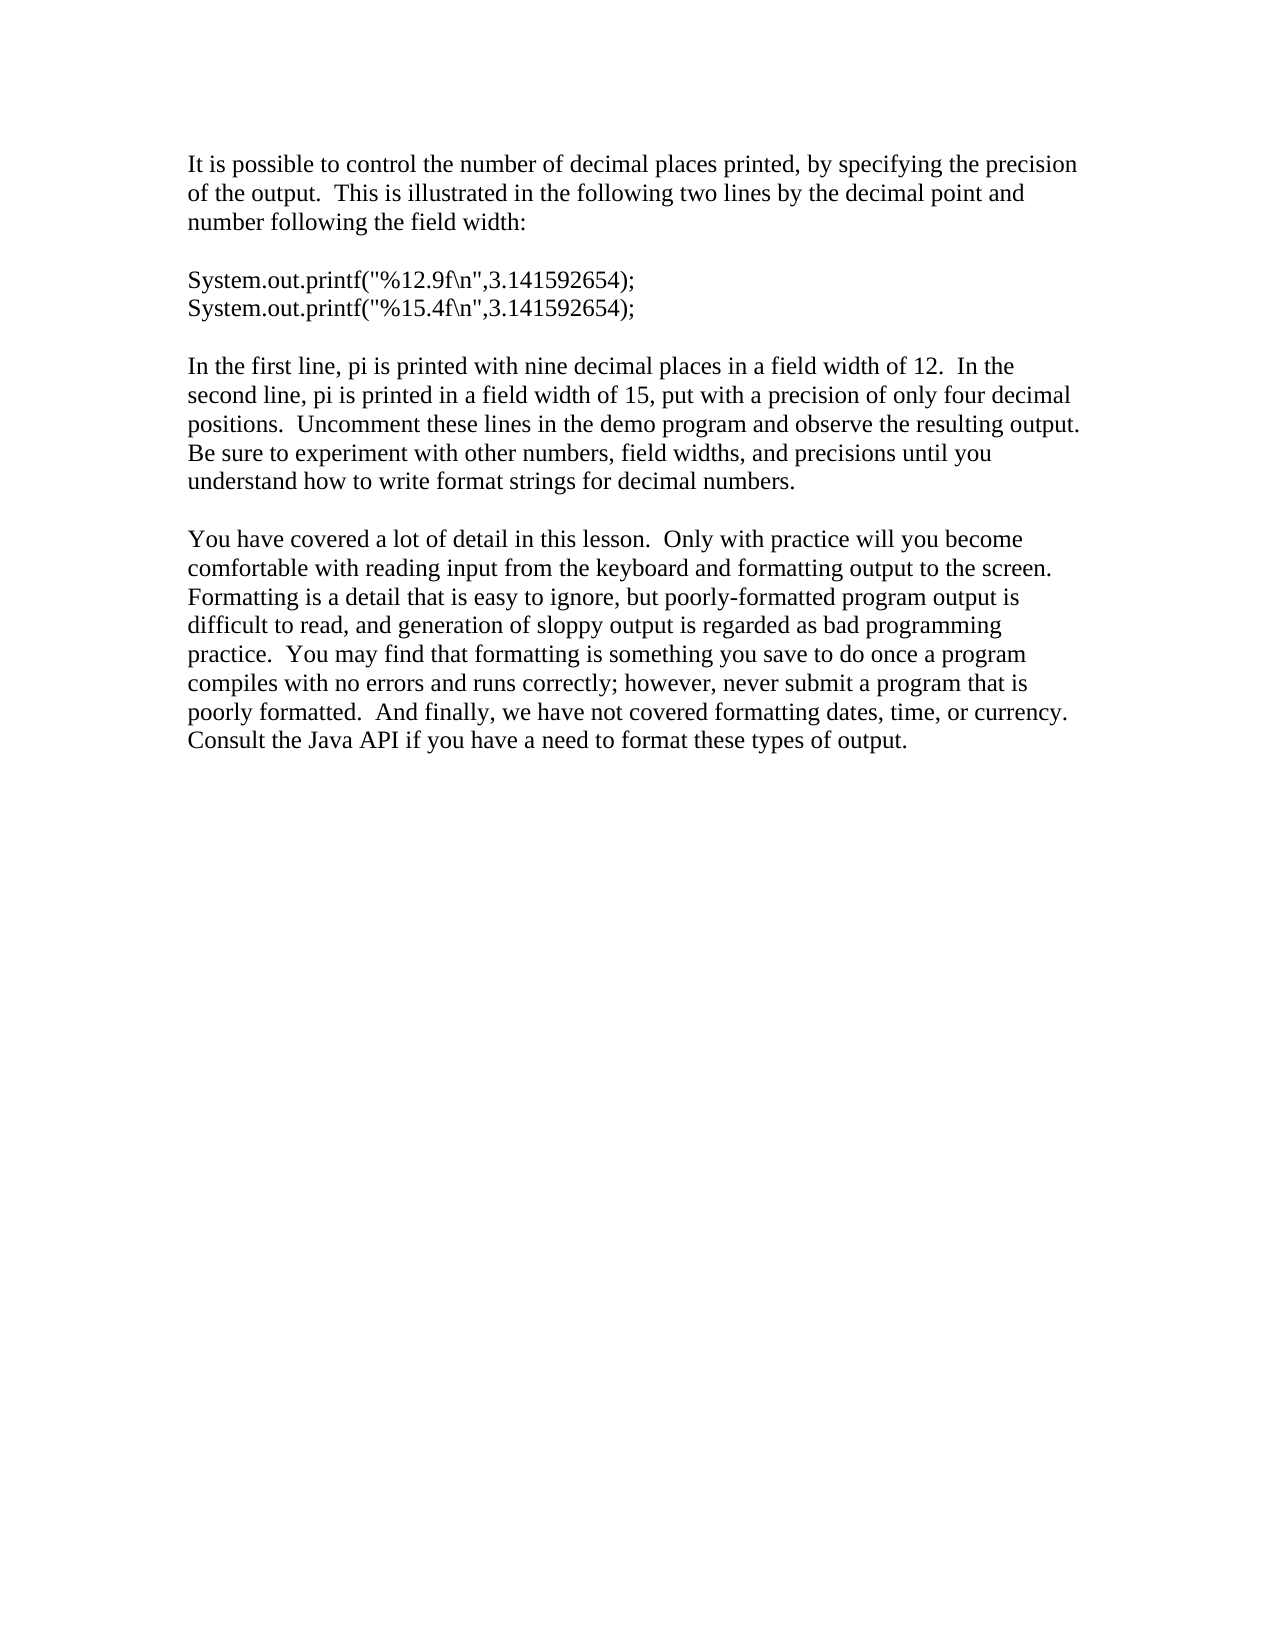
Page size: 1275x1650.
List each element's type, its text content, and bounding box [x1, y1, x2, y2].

text System.out.printf("%12.9f\n",3.141592654); System.out.printf("%15.4f\n",3.141592654); [187, 265, 641, 322]
text In the first line, pi is printed with nine decimal places in a field width of 12. In the second line, pi is printed in a field width of 15, put with a precision of only four decimal positions. Uncomment these lines in the demo program and observe the resulting output. Be sure to experiment with other numbers, field widths, and precisions until you understand how to write format strings for decimal numbers. [187, 351, 1086, 495]
text You have covered a lot of detail in this lesson. Only with practice will you become comfortable with reading input from the keyboard and formatting output to the screen. Formatting is a detail that is easy to ignore, but poorly-formatted program output is difficult to read, and generation of sloppy output is regarded as bad programming practice. You may find that formatting is something you save to do once a program compiles with no errors and runs correctly; however, never submit a program that is poorly formatted. And finally, we have not covered formatting dates, time, or currency. Consult the Java API if you have a need to format these types of output. [187, 524, 1074, 754]
text It is possible to control the number of decimal places printed, by specifying the precision of the output. This is illustrated in the following two lines by the decimal point and number following the field width: [187, 149, 1083, 236]
